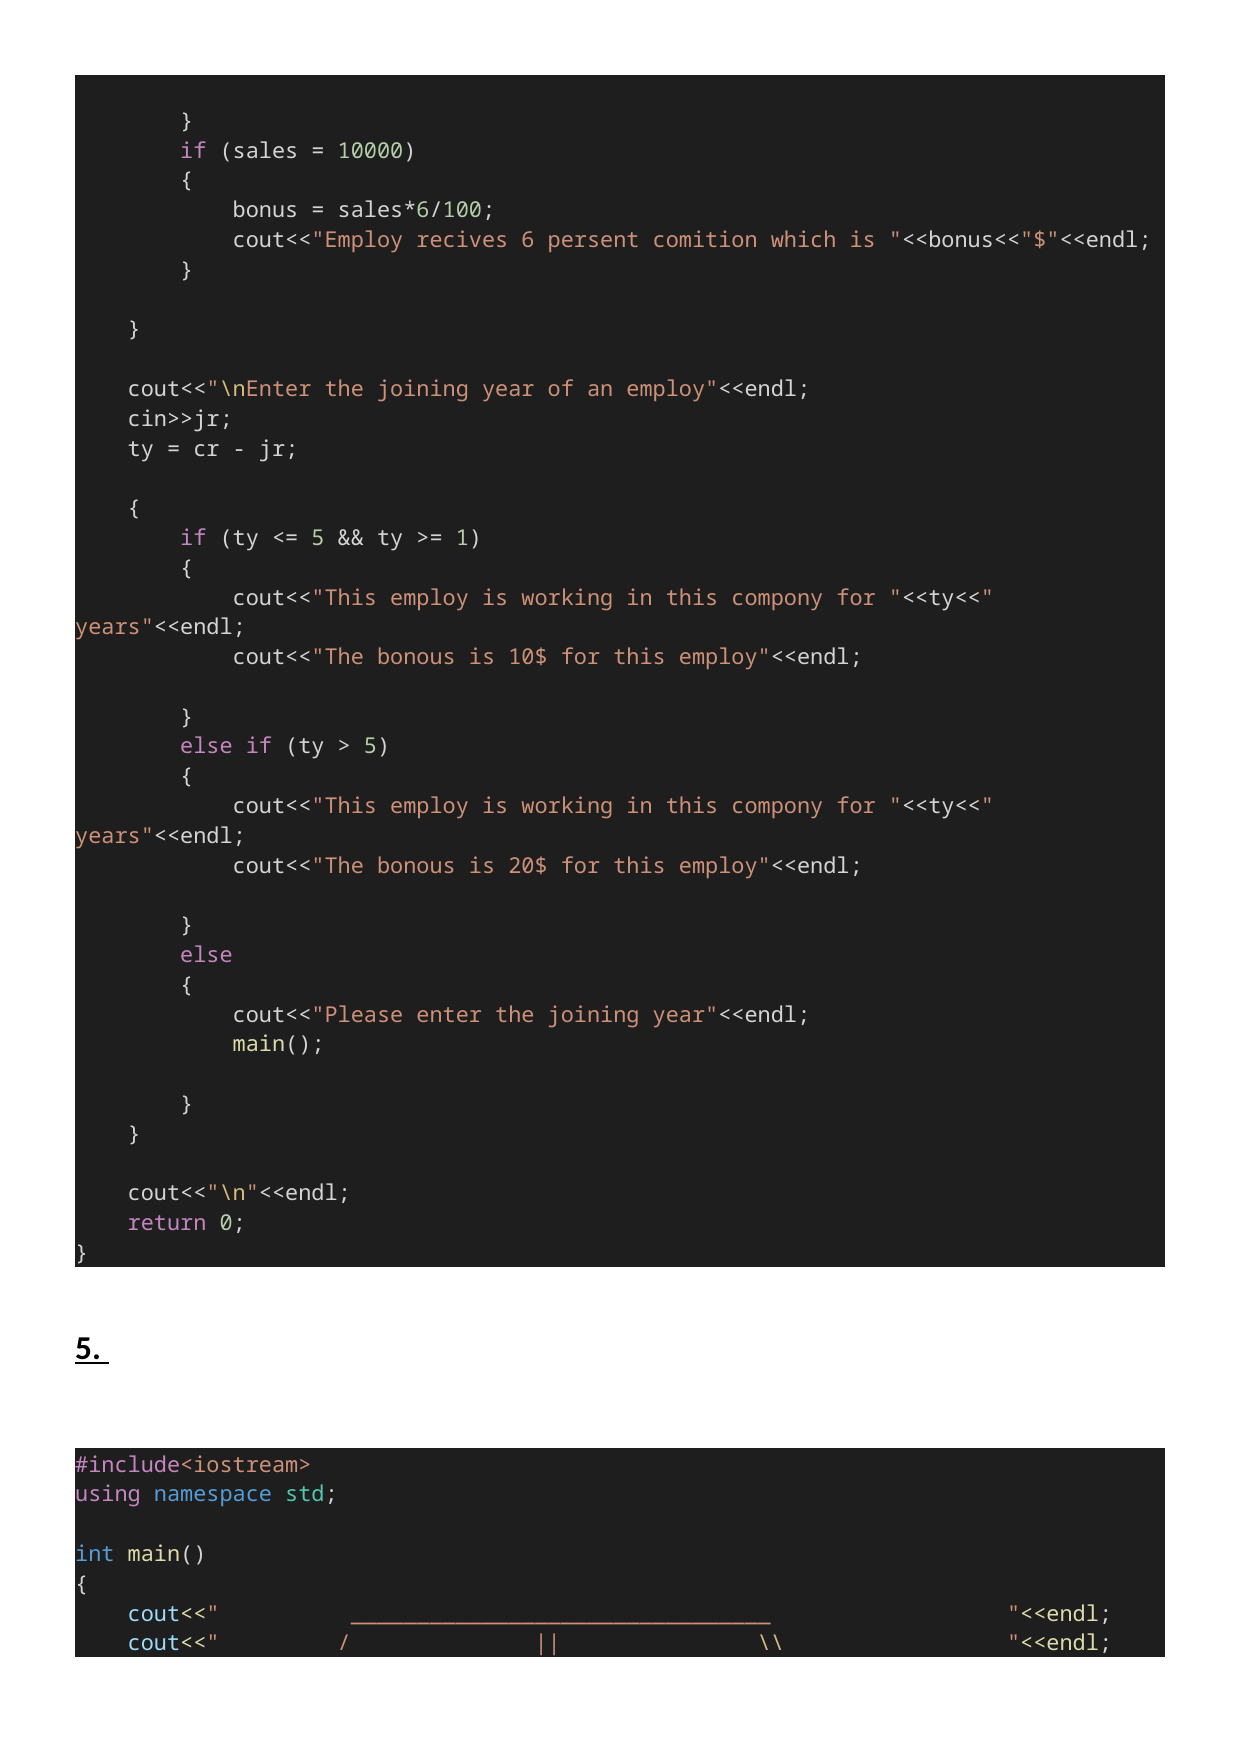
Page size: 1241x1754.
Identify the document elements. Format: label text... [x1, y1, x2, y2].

text } [75, 909, 1165, 939]
text } [75, 1237, 1165, 1267]
text cout<<"This employ is working in this compony for "<<ty<<" years"<<endl; [75, 790, 1165, 849]
text } [75, 1118, 1165, 1147]
text } [75, 1088, 1165, 1118]
text bonus = sales*6/100; [75, 194, 1165, 224]
text cout<<"\nEnter the joining year of an employ"<<endl; [75, 373, 1165, 403]
text } [75, 701, 1165, 730]
text main(); [75, 1028, 1165, 1058]
text if (ty <= 5 && ty >= 1) [75, 522, 1165, 552]
text if (sales = 10000) [75, 134, 1165, 164]
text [75, 1627, 1165, 1657]
text { [75, 492, 1165, 522]
text using namespace std; [75, 1478, 1165, 1508]
text } [75, 105, 1165, 134]
text } [75, 313, 1165, 343]
text { [75, 760, 1165, 790]
text cout<<"\n"<<endl; [75, 1177, 1165, 1207]
text #include<iostream> [75, 1448, 1165, 1478]
text { [75, 552, 1165, 581]
text } [75, 254, 1165, 283]
text cout<<"Employ recives 6 persent comition which is "<<bonus<<"$"<<endl; [75, 224, 1165, 254]
text { [75, 1568, 1165, 1597]
text cin>>jr; [75, 403, 1165, 432]
text int main() [75, 1538, 1165, 1568]
text 5. [75, 1327, 1165, 1368]
text ty = cr - jr; [75, 432, 1165, 462]
text return 0; [75, 1207, 1165, 1237]
text cout<<"The bonous is 10$ for this employ"<<endl; [75, 641, 1165, 671]
text cout<<"The bonous is 20$ for this employ"<<endl; [75, 849, 1165, 879]
text cout<<" ________________________________ "<<endl; [75, 1597, 1165, 1627]
text cout<<"This employ is working in this compony for "<<ty<<" years"<<endl; [75, 581, 1165, 641]
text { [75, 164, 1165, 194]
text else if (ty > 5) [75, 730, 1165, 760]
text { [75, 969, 1165, 998]
text else [75, 939, 1165, 969]
text cout<<"Please enter the joining year"<<endl; [75, 998, 1165, 1028]
